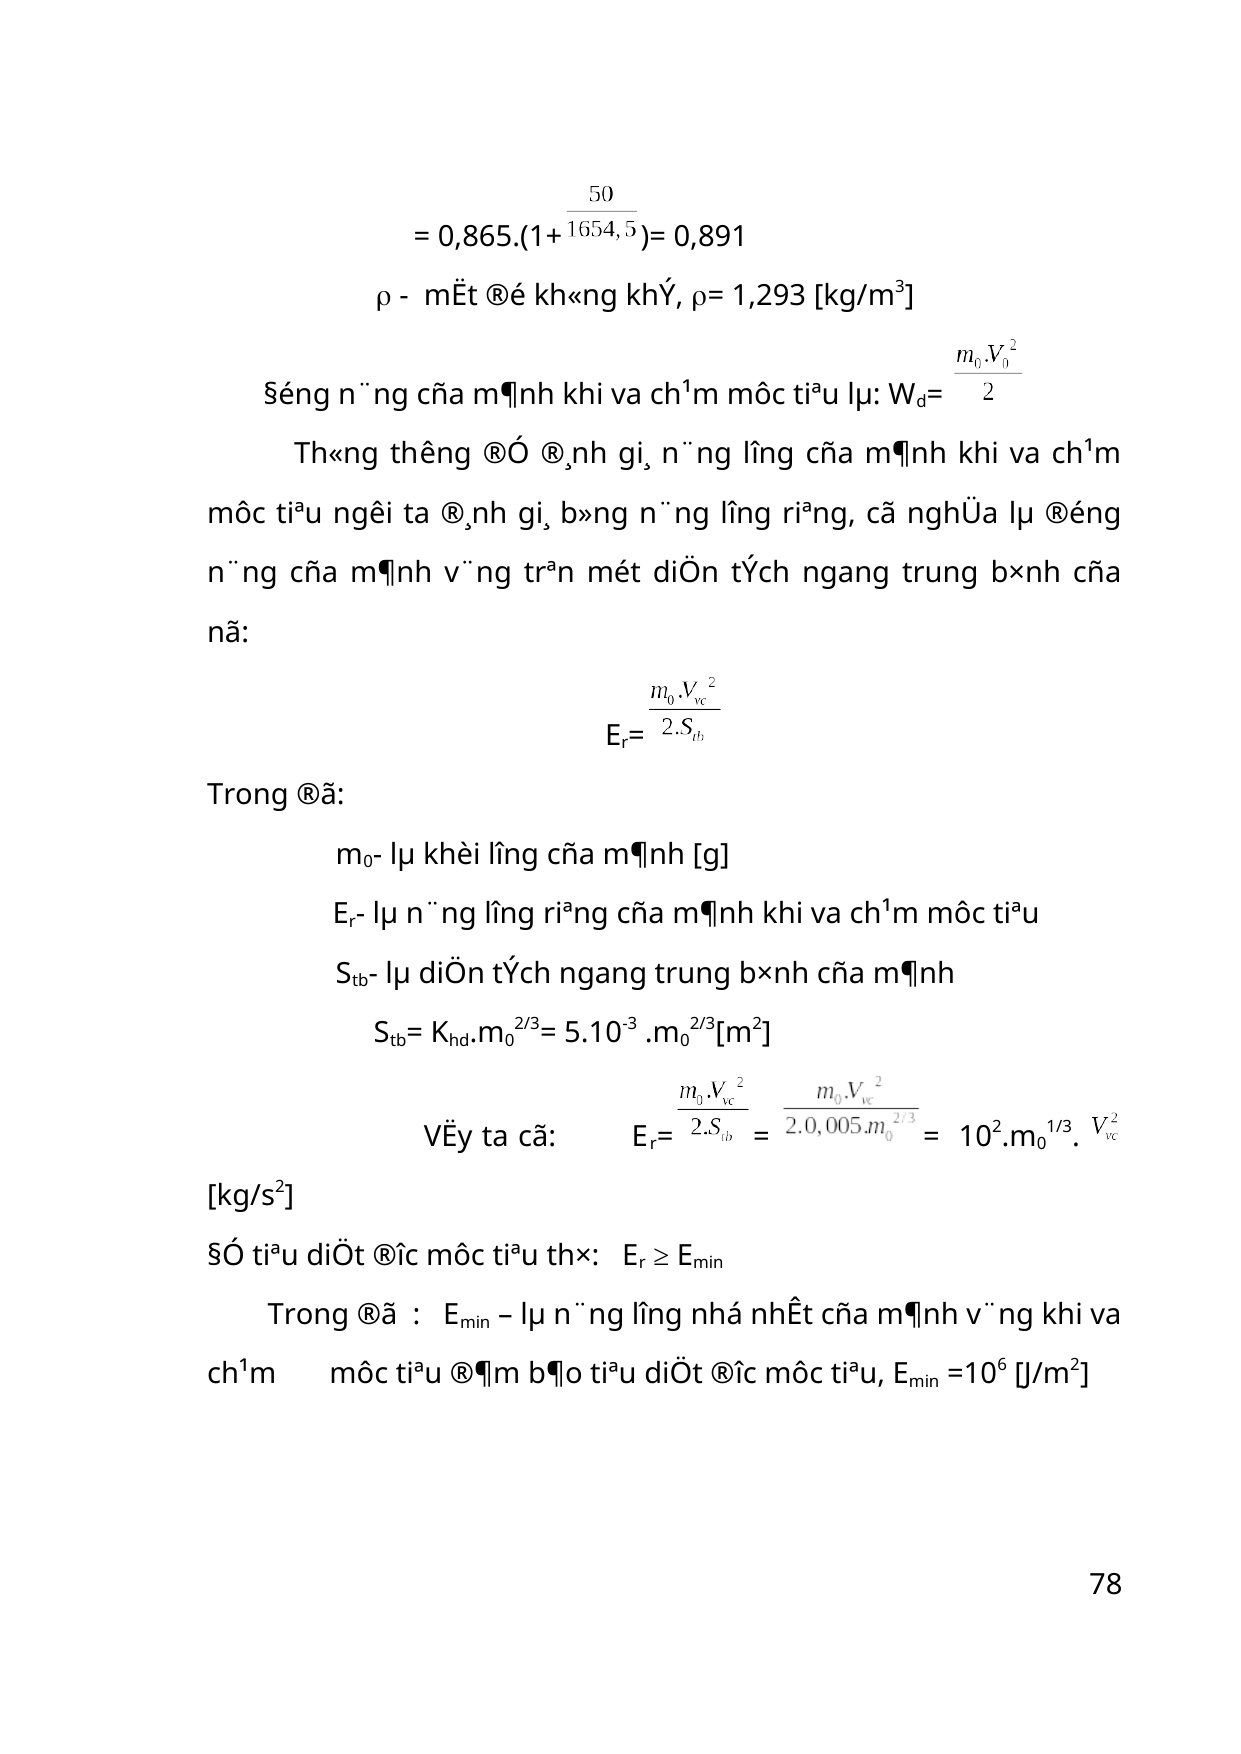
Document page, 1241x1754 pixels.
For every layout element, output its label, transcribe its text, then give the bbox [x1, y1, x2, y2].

text §Ó tiªu diÖt ®­îc môc tiªu th×: Er ≥ Emin [207, 1234, 1122, 1273]
text Stb- lµ diÖn tÝch ngang trung b×nh cña m¶nh [207, 952, 1122, 992]
text Trong ®ã : Emin – lµ n¨ng l­îng nhá nhÊt cña m¶nh v¨ng khi va ch¹m môc tiªu ®¶m b¶o tiªu diÖt ®­îc môc tiªu, Emin =106 [J/m2] [207, 1293, 1122, 1392]
text Stb= Khd.m02/3= 5.10-3 .m02/3[m2] [207, 1012, 1122, 1051]
text Er= [207, 670, 1122, 754]
text m0- lµ khèi l­îng cña m¶nh [g] [207, 833, 1122, 873]
text Th«ng th­êng ®Ó ®¸nh gi¸ n¨ng l­îng cña m¶nh khi va ch¹m môc tiªu ng­êi ta ®¸nh gi¸ b»ng n¨ng l­îng riªng, cã nghÜa lµ ®éng n¨ng cña m¶nh v¨ng trªn mét diÖn tÝch ngang trung b×nh cña nã: [207, 432, 1122, 651]
text = 0,865.(1+)= 0,891 [207, 177, 1122, 254]
text Trong ®ã: [207, 774, 1122, 813]
text §éng n¨ng cña m¶nh khi va ch¹m môc tiªu lµ: Wd= [207, 334, 1122, 413]
text - mËt ®é kh«ng khÝ, = 1,293 [kg/m3] [207, 274, 1122, 314]
text Er- lµ n¨ng l­îng riªng cña m¶nh khi va ch¹m môc tiªu [207, 893, 1122, 932]
text VËy ta cã: Er== = 102.m01/3. [kg/s2] [207, 1071, 1122, 1214]
